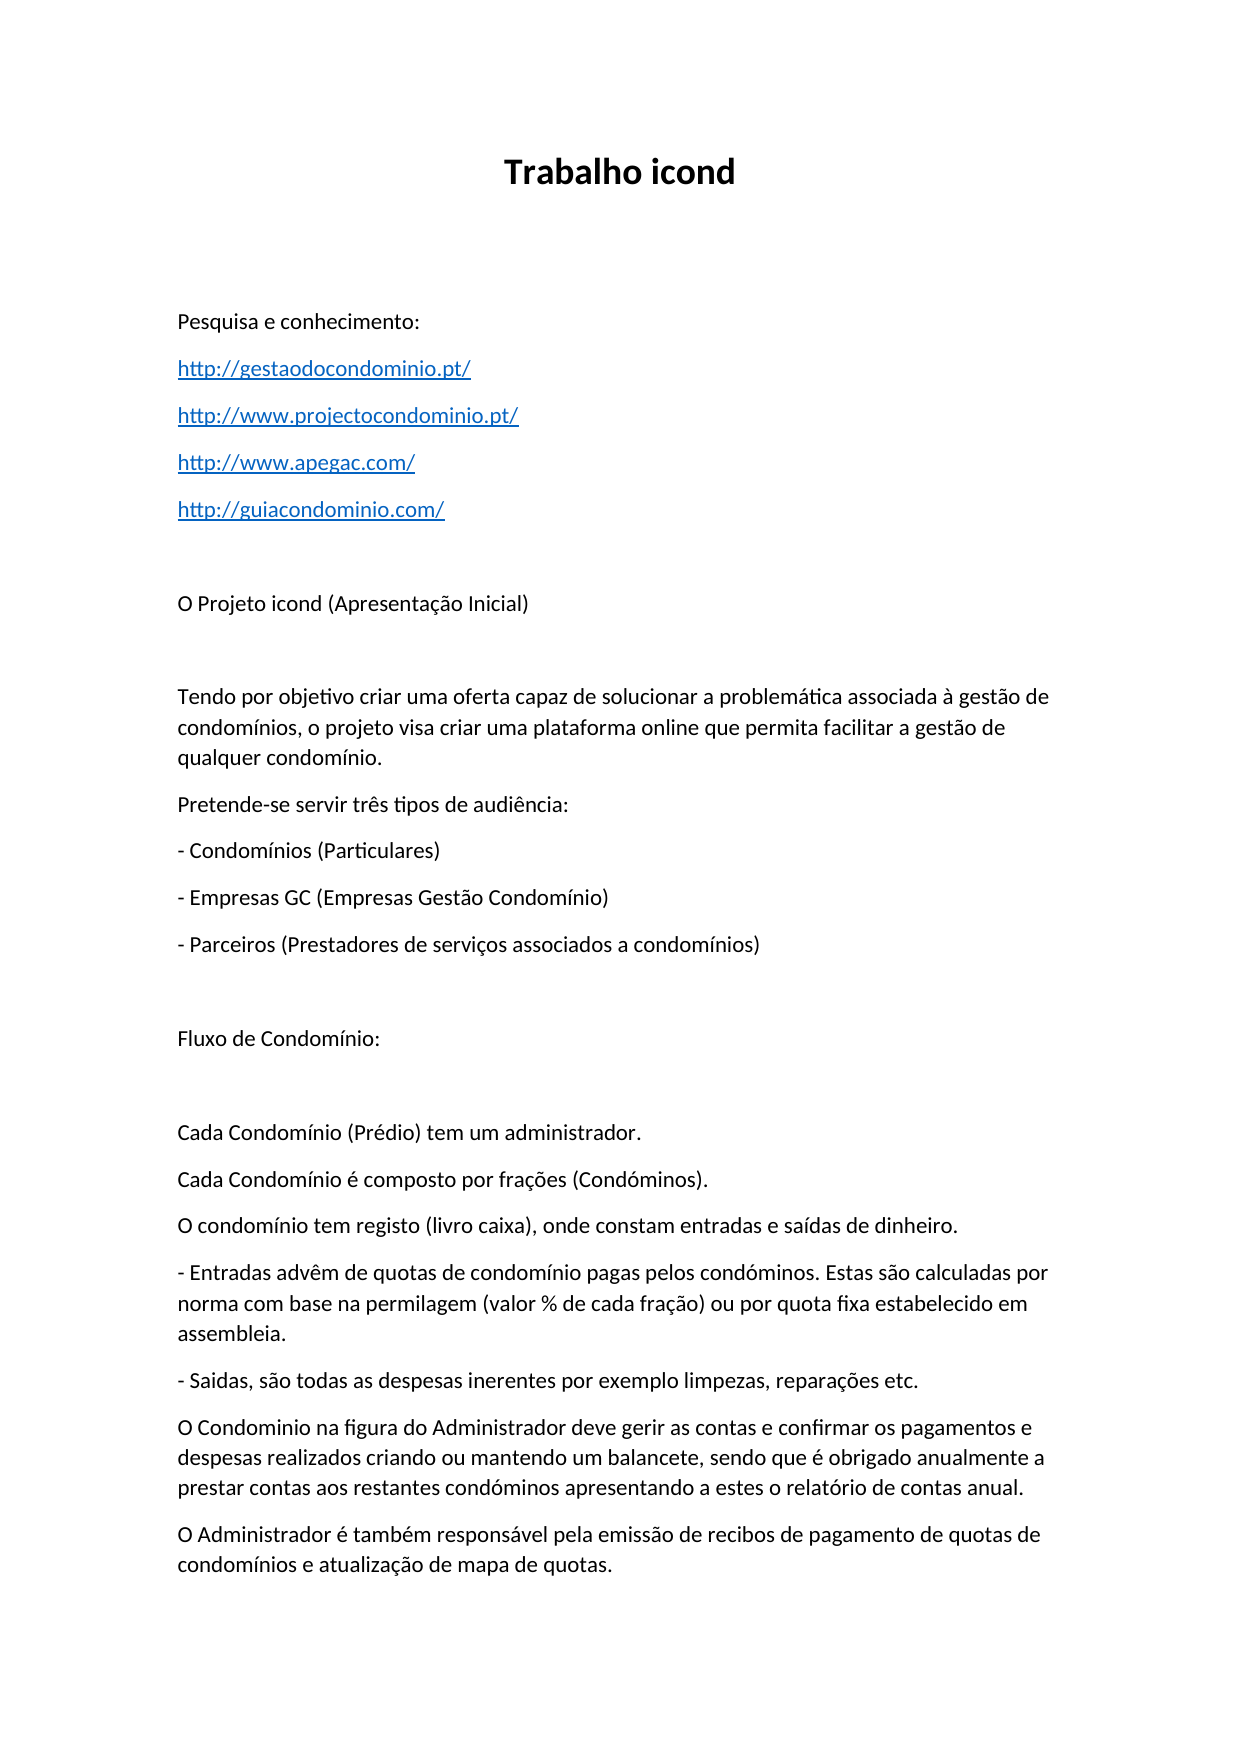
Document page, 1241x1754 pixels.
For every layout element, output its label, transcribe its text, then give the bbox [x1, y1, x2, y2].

text - Parceiros (Prestadores de serviços associados a condomínios) [177, 930, 1063, 958]
text Cada Condomínio é composto por frações (Condóminos). [177, 1165, 1063, 1193]
text Cada Condomínio (Prédio) tem um administrador. [177, 1118, 1063, 1146]
text Pesquisa e conhecimento: [177, 307, 1063, 336]
text Fluxo de Condomínio: [177, 1024, 1063, 1052]
text http://www.apegac.com/ [177, 448, 1063, 476]
text http://www.projectocondominio.pt/ [177, 401, 1063, 429]
text http://guiacondominio.com/ [177, 495, 1063, 523]
text - Condomínios (Particulares) [177, 837, 1063, 865]
text O Administrador é também responsável pela emissão de recibos de pagamento de quotas de condomínios e atualização de mapa de quotas. [177, 1520, 1063, 1578]
text O Condominio na figura do Administrador deve gerir as contas e confirmar os pagamentos e despesas realizados criando ou mantendo um balancete, sendo que é obrigado anualmente a prestar contas aos restantes condóminos apresentando a estes o relatório de contas anual. [177, 1413, 1063, 1501]
text - Saidas, são todas as despesas inerentes por exemplo limpezas, reparações etc. [177, 1366, 1063, 1394]
text Trabalho icond [177, 148, 1063, 193]
text - Empresas GC (Empresas Gestão Condomínio) [177, 883, 1063, 912]
text http://gestaodocondominio.pt/ [177, 354, 1063, 382]
text Pretende-se servir três tipos de audiência: [177, 790, 1063, 818]
text O condomínio tem registo (livro caixa), onde constam entradas e saídas de dinheiro. [177, 1212, 1063, 1240]
text Tendo por objetivo criar uma oferta capaz de solucionar a problemática associada à gestão de condomínios, o projeto visa criar uma plataforma online que permita facilitar a gestão de qualquer condomínio. [177, 682, 1063, 771]
text - Entradas advêm de quotas de condomínio pagas pelos condóminos. Estas são calculadas por norma com base na permilagem (valor % de cada fração) ou por quota fixa estabelecido em assembleia. [177, 1258, 1063, 1347]
text O Projeto icond (Apresentação Inicial) [177, 589, 1063, 617]
